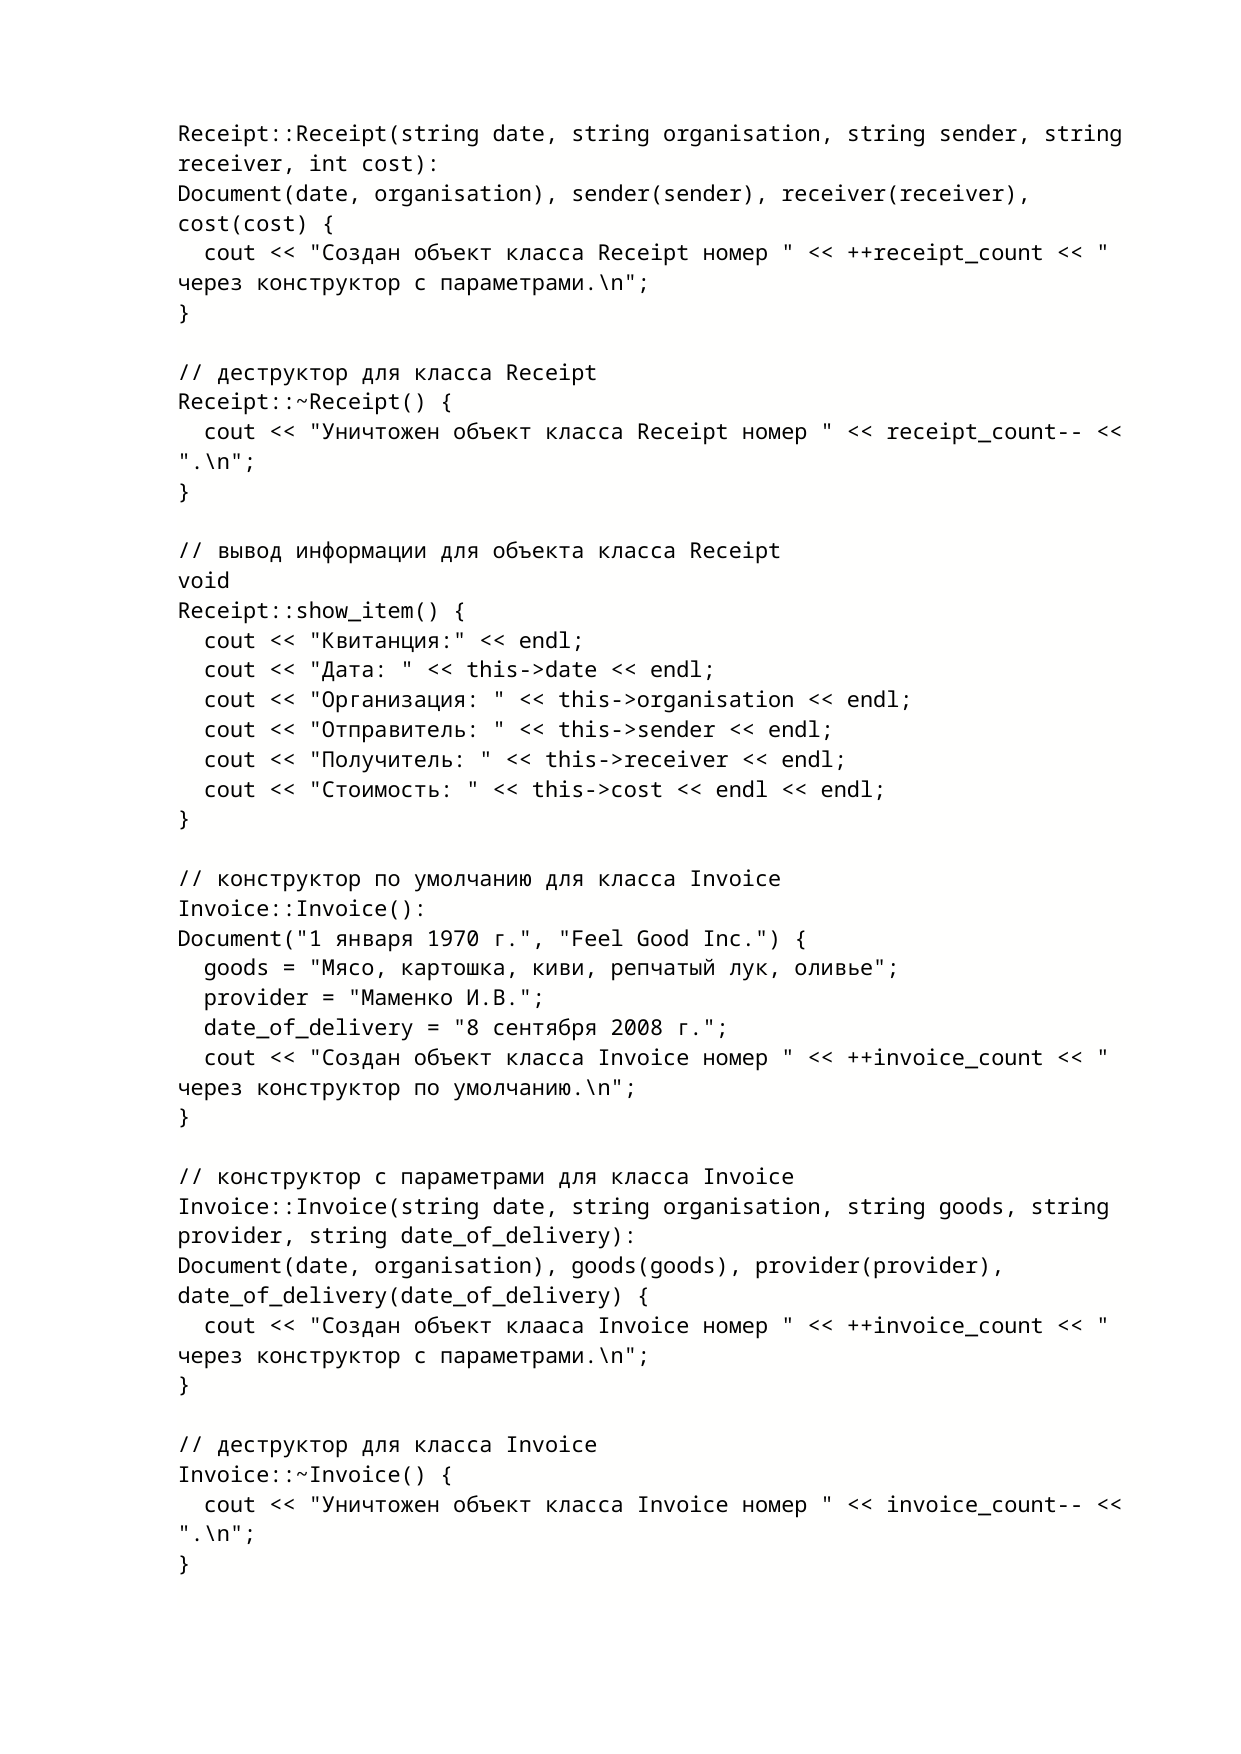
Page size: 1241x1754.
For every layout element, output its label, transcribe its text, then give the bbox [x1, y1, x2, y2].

text cout << "Получитель: " << this->receiver << endl; [177, 744, 1152, 773]
text provider = "Маменко И.В."; [177, 982, 1152, 1012]
text } [177, 1369, 1152, 1399]
text Receipt::show_item() { [177, 595, 1152, 624]
text Invoice::Invoice(): [177, 893, 1152, 922]
text cout << "Организация: " << this->organisation << endl; [177, 684, 1152, 714]
text cout << "Квитанция:" << endl; [177, 624, 1152, 654]
text goods = "Мясо, картошка, киви, репчатый лук, оливье"; [177, 952, 1152, 982]
text } [177, 476, 1152, 505]
text cout << "Отправитель: " << this->sender << endl; [177, 714, 1152, 744]
text date_of_delivery = "8 сентября 2008 г."; [177, 1012, 1152, 1042]
text // конструктор с параметрами для класса Invoice [177, 1161, 1152, 1191]
text // деструктор для класса Receipt [177, 356, 1152, 386]
text void [177, 565, 1152, 595]
text Receipt::Receipt(string date, string organisation, string sender, string receiver, int cost): [177, 118, 1152, 178]
text Document(date, organisation), sender(sender), receiver(receiver), cost(cost) { [177, 178, 1152, 237]
text } [177, 1101, 1152, 1131]
text cout << "Создан объект класса Invoice номер " << ++invoice_count << " через конструктор по умолчанию.\n"; [177, 1042, 1152, 1101]
text cout << "Дата: " << this->date << endl; [177, 654, 1152, 684]
text Receipt::~Receipt() { [177, 386, 1152, 416]
text cout << "Стоимость: " << this->cost << endl << endl; [177, 773, 1152, 803]
text Document(date, organisation), goods(goods), provider(provider), date_of_delivery(date_of_delivery) { [177, 1250, 1152, 1310]
text cout << "Уничтожен объект класса Receipt номер " << receipt_count-- << ".\n"; [177, 416, 1152, 476]
text } [177, 803, 1152, 833]
text } [177, 297, 1152, 327]
text } [177, 1548, 1152, 1578]
text cout << "Создан объект клааса Invoice номер " << ++invoice_count << " через конструктор с параметрами.\n"; [177, 1310, 1152, 1369]
text Invoice::Invoice(string date, string organisation, string goods, string provider, string date_of_delivery): [177, 1191, 1152, 1250]
text Invoice::~Invoice() { [177, 1459, 1152, 1488]
text // конструктор по умолчанию для класса Invoice [177, 863, 1152, 893]
text Document("1 января 1970 г.", "Feel Good Inc.") { [177, 922, 1152, 952]
text // деструктор для класса Invoice [177, 1429, 1152, 1459]
text cout << "Создан объект класса Receipt номер " << ++receipt_count << " через конструктор с параметрами.\n"; [177, 237, 1152, 297]
text cout << "Уничтожен объект класса Invoice номер " << invoice_count-- << ".\n"; [177, 1488, 1152, 1548]
text // вывод информации для объекта класса Receipt [177, 535, 1152, 565]
